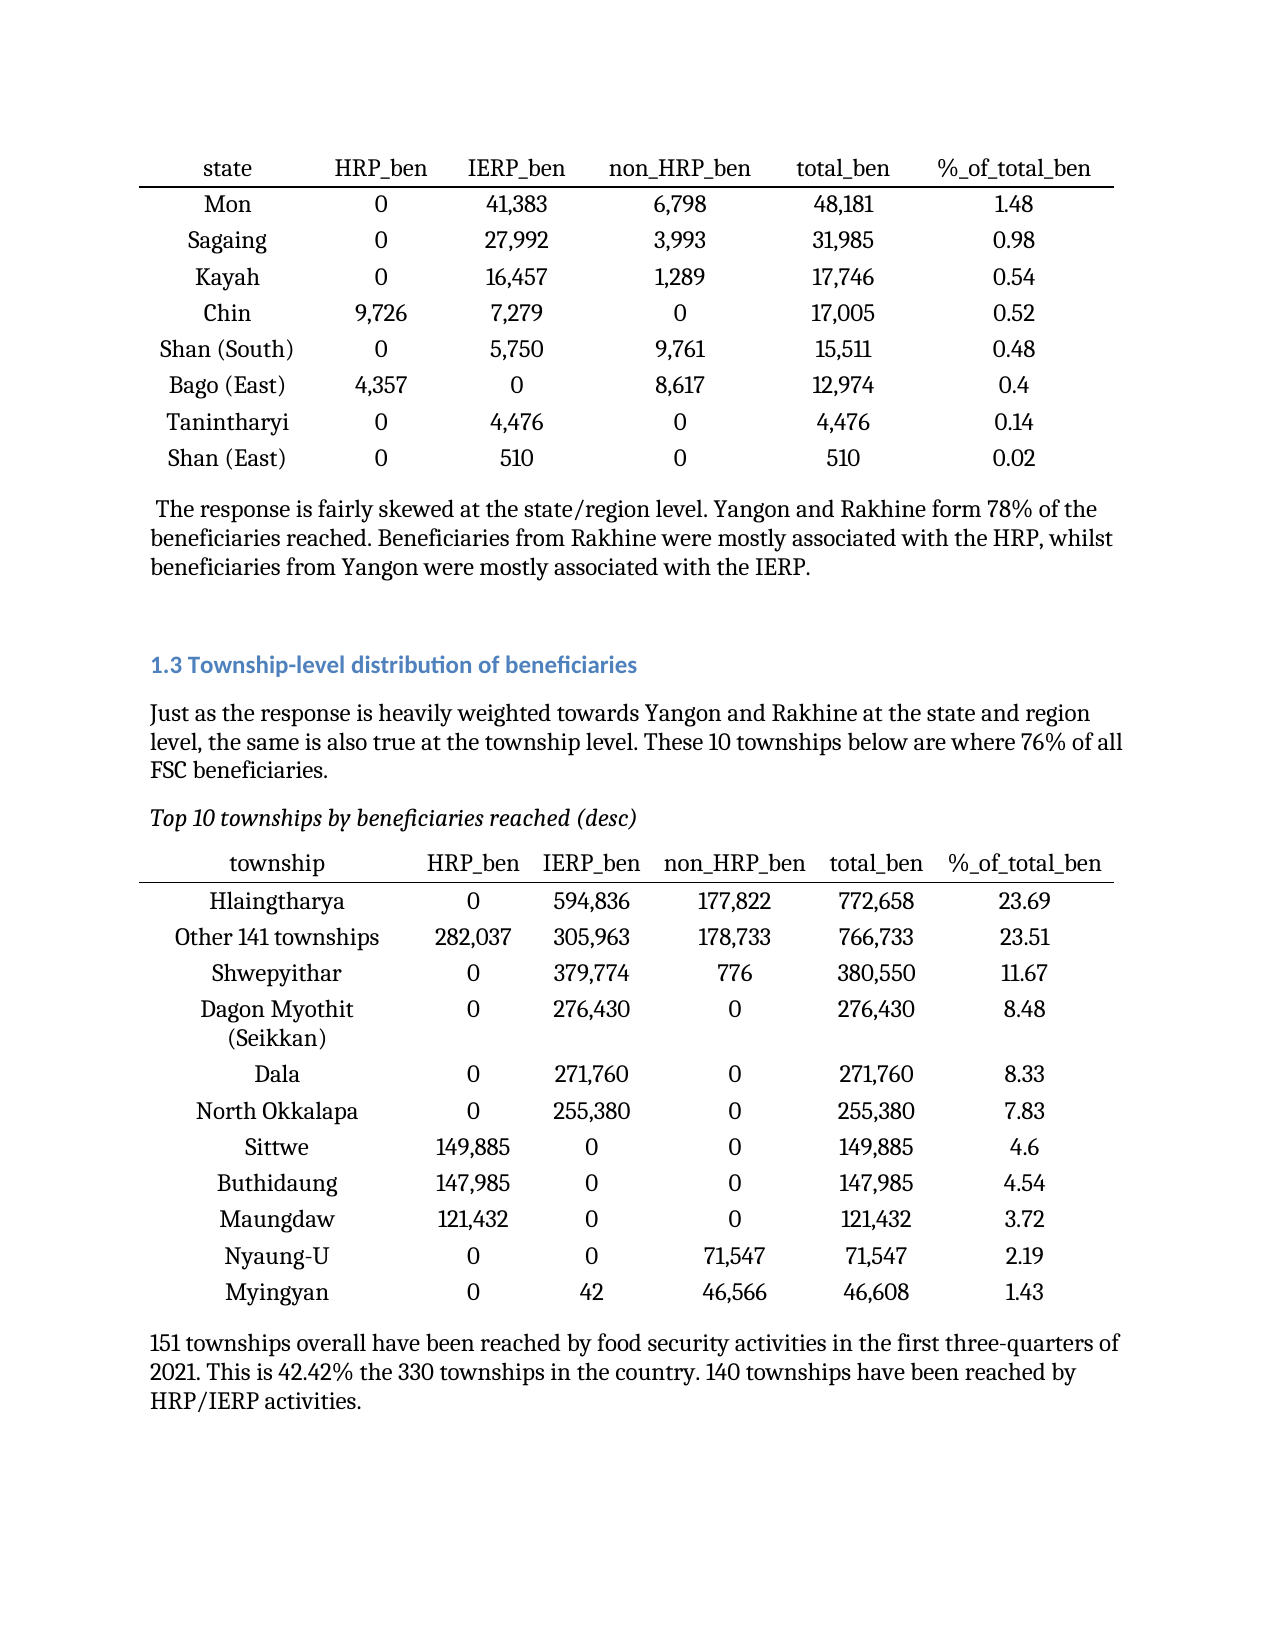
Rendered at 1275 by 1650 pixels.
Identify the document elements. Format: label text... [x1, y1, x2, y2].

table_cell Myingyan [139, 1274, 415, 1310]
table_cell Tanintharyi [139, 404, 316, 440]
table_header total_ben [773, 150, 914, 186]
table_cell 147,985 [817, 1165, 935, 1202]
table_cell Shan (East) [139, 440, 316, 476]
table_cell Dala [139, 1057, 415, 1093]
table_cell 4,476 [446, 404, 588, 440]
table_cell 380,550 [817, 955, 935, 992]
table_cell Shan (South) [139, 331, 316, 367]
table_cell 0 [531, 1129, 652, 1165]
table_cell 9,726 [316, 295, 446, 331]
table_cell 2.19 [935, 1238, 1114, 1274]
table_cell 177,822 [652, 883, 817, 919]
table_cell 6,798 [588, 188, 772, 222]
table_cell 0 [652, 1129, 817, 1165]
table_cell 27,992 [446, 223, 588, 259]
table_cell Chin [139, 295, 316, 331]
table_cell 149,885 [415, 1129, 531, 1165]
table_header %_of_total_ben [914, 150, 1114, 186]
table_cell Other 141 townships [139, 919, 415, 955]
table_cell 0.02 [914, 440, 1114, 476]
table_cell 0 [531, 1165, 652, 1202]
table_cell 271,760 [817, 1057, 935, 1093]
table_cell Sittwe [139, 1129, 415, 1165]
table_cell 5,750 [446, 331, 588, 367]
table_cell 0.54 [914, 259, 1114, 295]
table_header HRP_ben [415, 845, 531, 881]
table_header total_ben [817, 845, 935, 881]
table_cell 0 [316, 331, 446, 367]
table_cell 48,181 [773, 188, 914, 222]
table_cell 46,608 [817, 1274, 935, 1310]
table_cell 0 [652, 992, 817, 1057]
table_cell 0 [652, 1165, 817, 1202]
table_cell 0 [316, 404, 446, 440]
table_cell 0 [415, 992, 531, 1057]
table_cell 379,774 [531, 955, 652, 992]
table_cell North Okkalapa [139, 1093, 415, 1129]
table_cell 305,963 [531, 919, 652, 955]
table_cell 0 [415, 883, 531, 919]
table_cell 0.14 [914, 404, 1114, 440]
table_cell 276,430 [817, 992, 935, 1057]
table_cell 255,380 [817, 1093, 935, 1129]
table_cell 41,383 [446, 188, 588, 222]
table_cell Mon [139, 188, 316, 222]
table_cell 0 [415, 1093, 531, 1129]
table_cell Kayah [139, 259, 316, 295]
table_cell 276,430 [531, 992, 652, 1057]
table_cell 0 [652, 1057, 817, 1093]
table_cell Bago (East) [139, 368, 316, 404]
table_cell 17,746 [773, 259, 914, 295]
table_cell 0 [588, 295, 772, 331]
table_cell 121,432 [817, 1202, 935, 1238]
table_cell 15,511 [773, 331, 914, 367]
table_cell 0.52 [914, 295, 1114, 331]
table_cell 4.54 [935, 1165, 1114, 1202]
table_cell 0 [588, 404, 772, 440]
table_header non_HRP_ben [588, 150, 772, 186]
table_cell 0 [531, 1238, 652, 1274]
table_cell 0 [316, 188, 446, 222]
table_cell Maungdaw [139, 1202, 415, 1238]
table_cell 0 [316, 259, 446, 295]
table_cell 0 [415, 1057, 531, 1093]
table_cell 147,985 [415, 1165, 531, 1202]
table_cell 11.67 [935, 955, 1114, 992]
table_cell 149,885 [817, 1129, 935, 1165]
table_header HRP_ben [316, 150, 446, 186]
table_cell 178,733 [652, 919, 817, 955]
table_cell 3,993 [588, 223, 772, 259]
table_cell 71,547 [652, 1238, 817, 1274]
table_cell 8.33 [935, 1057, 1114, 1093]
table_cell 16,457 [446, 259, 588, 295]
table_cell 9,761 [588, 331, 772, 367]
table_cell 510 [446, 440, 588, 476]
table_cell 0 [652, 1093, 817, 1129]
table_cell 0 [652, 1202, 817, 1238]
table_header non_HRP_ben [652, 845, 817, 881]
table_cell 3.72 [935, 1202, 1114, 1238]
table_cell 0 [446, 368, 588, 404]
table_cell 46,566 [652, 1274, 817, 1310]
table_cell 1.48 [914, 188, 1114, 222]
table_cell 23.51 [935, 919, 1114, 955]
table_cell Dagon Myothit (Seikkan) [139, 992, 415, 1057]
table_cell 0.4 [914, 368, 1114, 404]
table_cell 510 [773, 440, 914, 476]
text 151 townships overall have been reached by food security activities in the first three-quarters of 2021. This is 42.42% the 330 townships in the country. 140 townships have been reached by HRP/IERP activities. [150, 1329, 1125, 1415]
table_cell 1.43 [935, 1274, 1114, 1310]
table_cell 0 [415, 1274, 531, 1310]
table_cell 0 [316, 440, 446, 476]
table_cell 0.98 [914, 223, 1114, 259]
table_cell 7.83 [935, 1093, 1114, 1129]
subtitle 1.3 Township-level distribution of beneficiaries [150, 649, 1125, 680]
table_cell Shwepyithar [139, 955, 415, 992]
table_cell 4.6 [935, 1129, 1114, 1165]
text Top 10 townships by beneficiaries reached (desc) [150, 804, 1125, 833]
table_cell 1,289 [588, 259, 772, 295]
table_cell Sagaing [139, 223, 316, 259]
table_cell 0 [588, 440, 772, 476]
table_cell 0 [531, 1202, 652, 1238]
table_cell Buthidaung [139, 1165, 415, 1202]
text The response is fairly skewed at the state/region level. Yangon and Rakhine form 78% of the beneficiaries reached. Beneficiaries from Rakhine were mostly associated with the HRP, whilst beneficiaries from Yangon were mostly associated with the IERP. [150, 495, 1125, 581]
table_cell 255,380 [531, 1093, 652, 1129]
table_cell 0 [415, 1238, 531, 1274]
table_cell 31,985 [773, 223, 914, 259]
table_cell 772,658 [817, 883, 935, 919]
table_cell 594,836 [531, 883, 652, 919]
table_cell Nyaung-U [139, 1238, 415, 1274]
table_cell 4,357 [316, 368, 446, 404]
text Just as the response is heavily weighted towards Yangon and Rakhine at the state and region level, the same is also true at the township level. These 10 townships below are where 76% of all FSC beneficiaries. [150, 699, 1125, 785]
table_cell 23.69 [935, 883, 1114, 919]
table_header %_of_total_ben [935, 845, 1114, 881]
table_cell 17,005 [773, 295, 914, 331]
table_cell 71,547 [817, 1238, 935, 1274]
table_cell 271,760 [531, 1057, 652, 1093]
table_cell 282,037 [415, 919, 531, 955]
table_cell 0 [316, 223, 446, 259]
table_header IERP_ben [531, 845, 652, 881]
table_cell Hlaingtharya [139, 883, 415, 919]
table_header township [139, 845, 415, 881]
table_cell 12,974 [773, 368, 914, 404]
table_cell 0.48 [914, 331, 1114, 367]
table_cell 4,476 [773, 404, 914, 440]
table_cell 8.48 [935, 992, 1114, 1057]
table_header IERP_ben [446, 150, 588, 186]
table_cell 121,432 [415, 1202, 531, 1238]
table_cell 766,733 [817, 919, 935, 955]
table_cell 7,279 [446, 295, 588, 331]
table_cell 42 [531, 1274, 652, 1310]
table_cell 776 [652, 955, 817, 992]
table_cell 0 [415, 955, 531, 992]
table_cell 8,617 [588, 368, 772, 404]
table_header state [139, 150, 316, 186]
